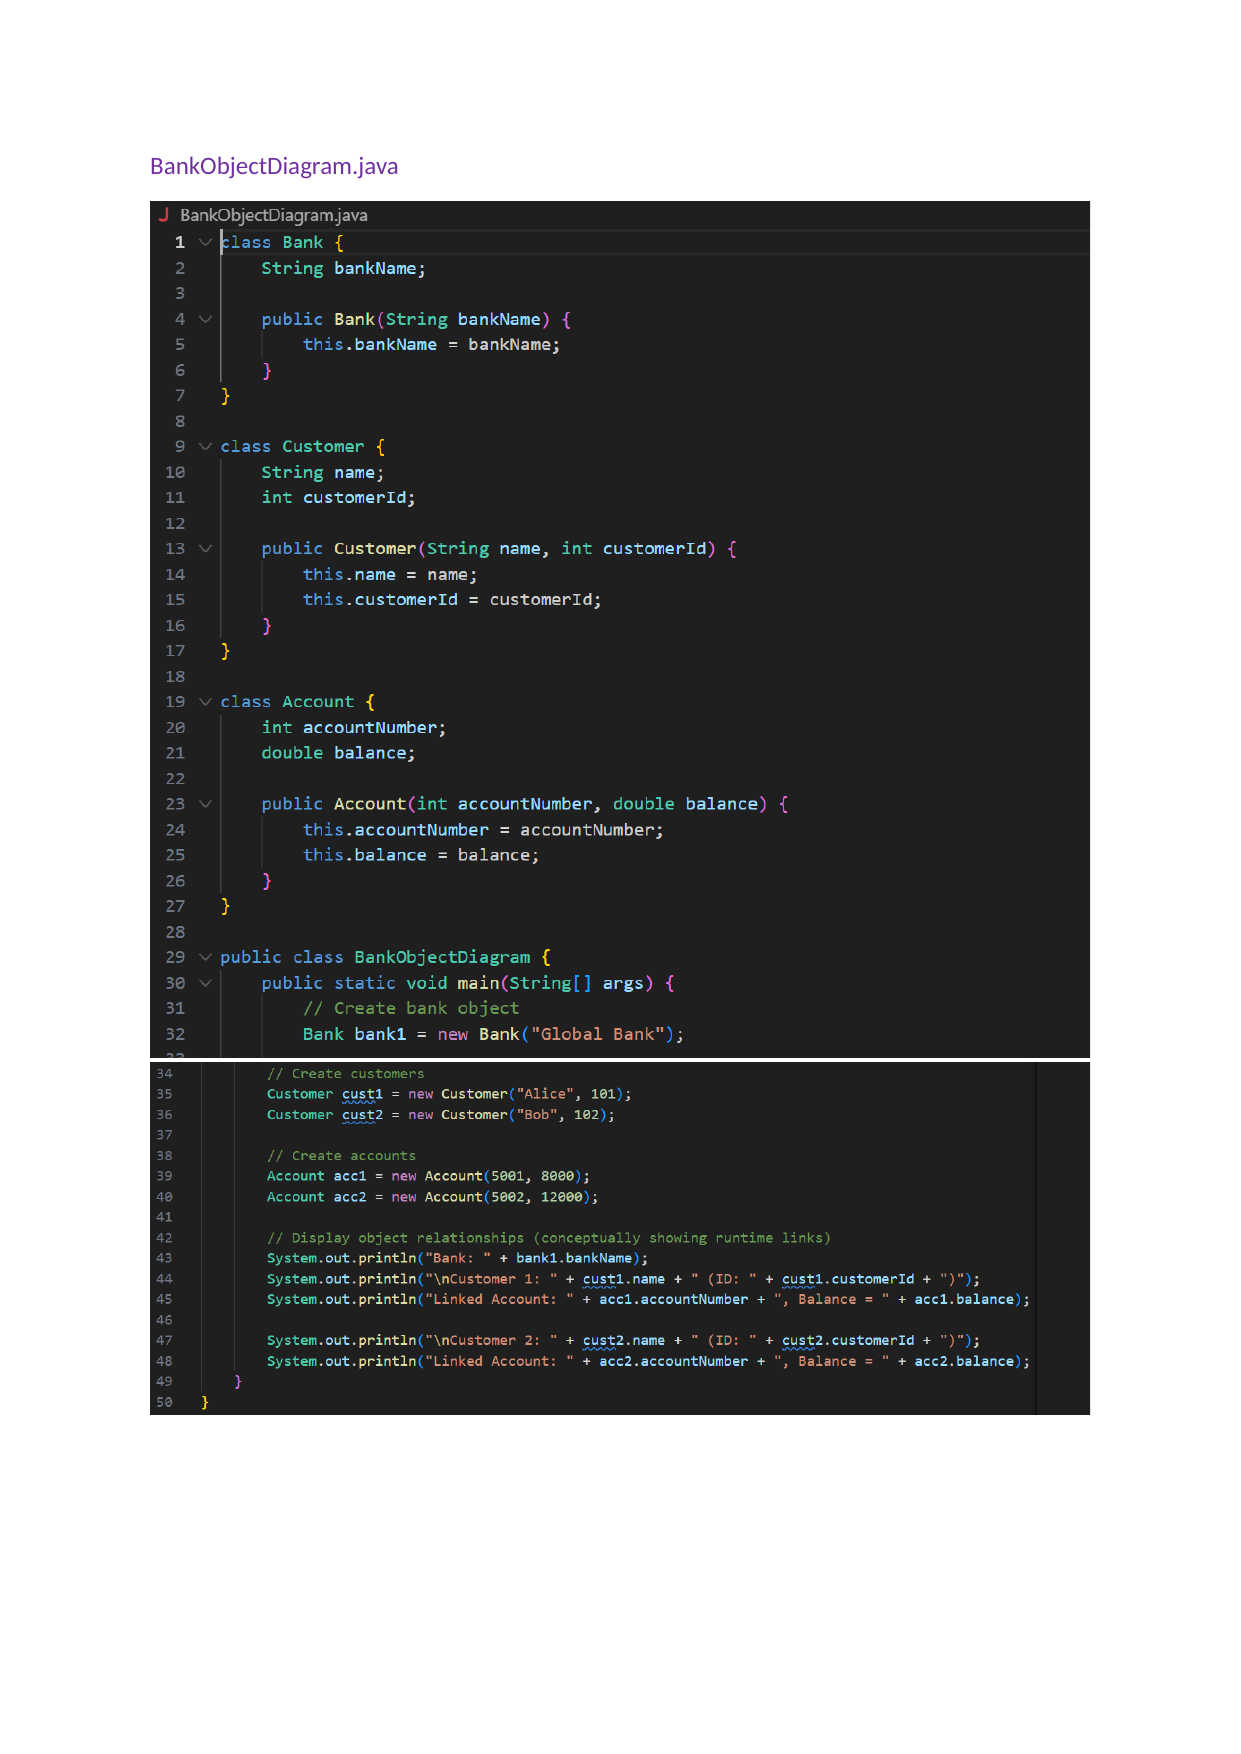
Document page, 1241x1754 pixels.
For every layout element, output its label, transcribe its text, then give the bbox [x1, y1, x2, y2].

text BankObjectDiagram.java [150, 150, 1090, 181]
picture [150, 201, 1091, 1058]
picture [150, 1062, 1091, 1415]
